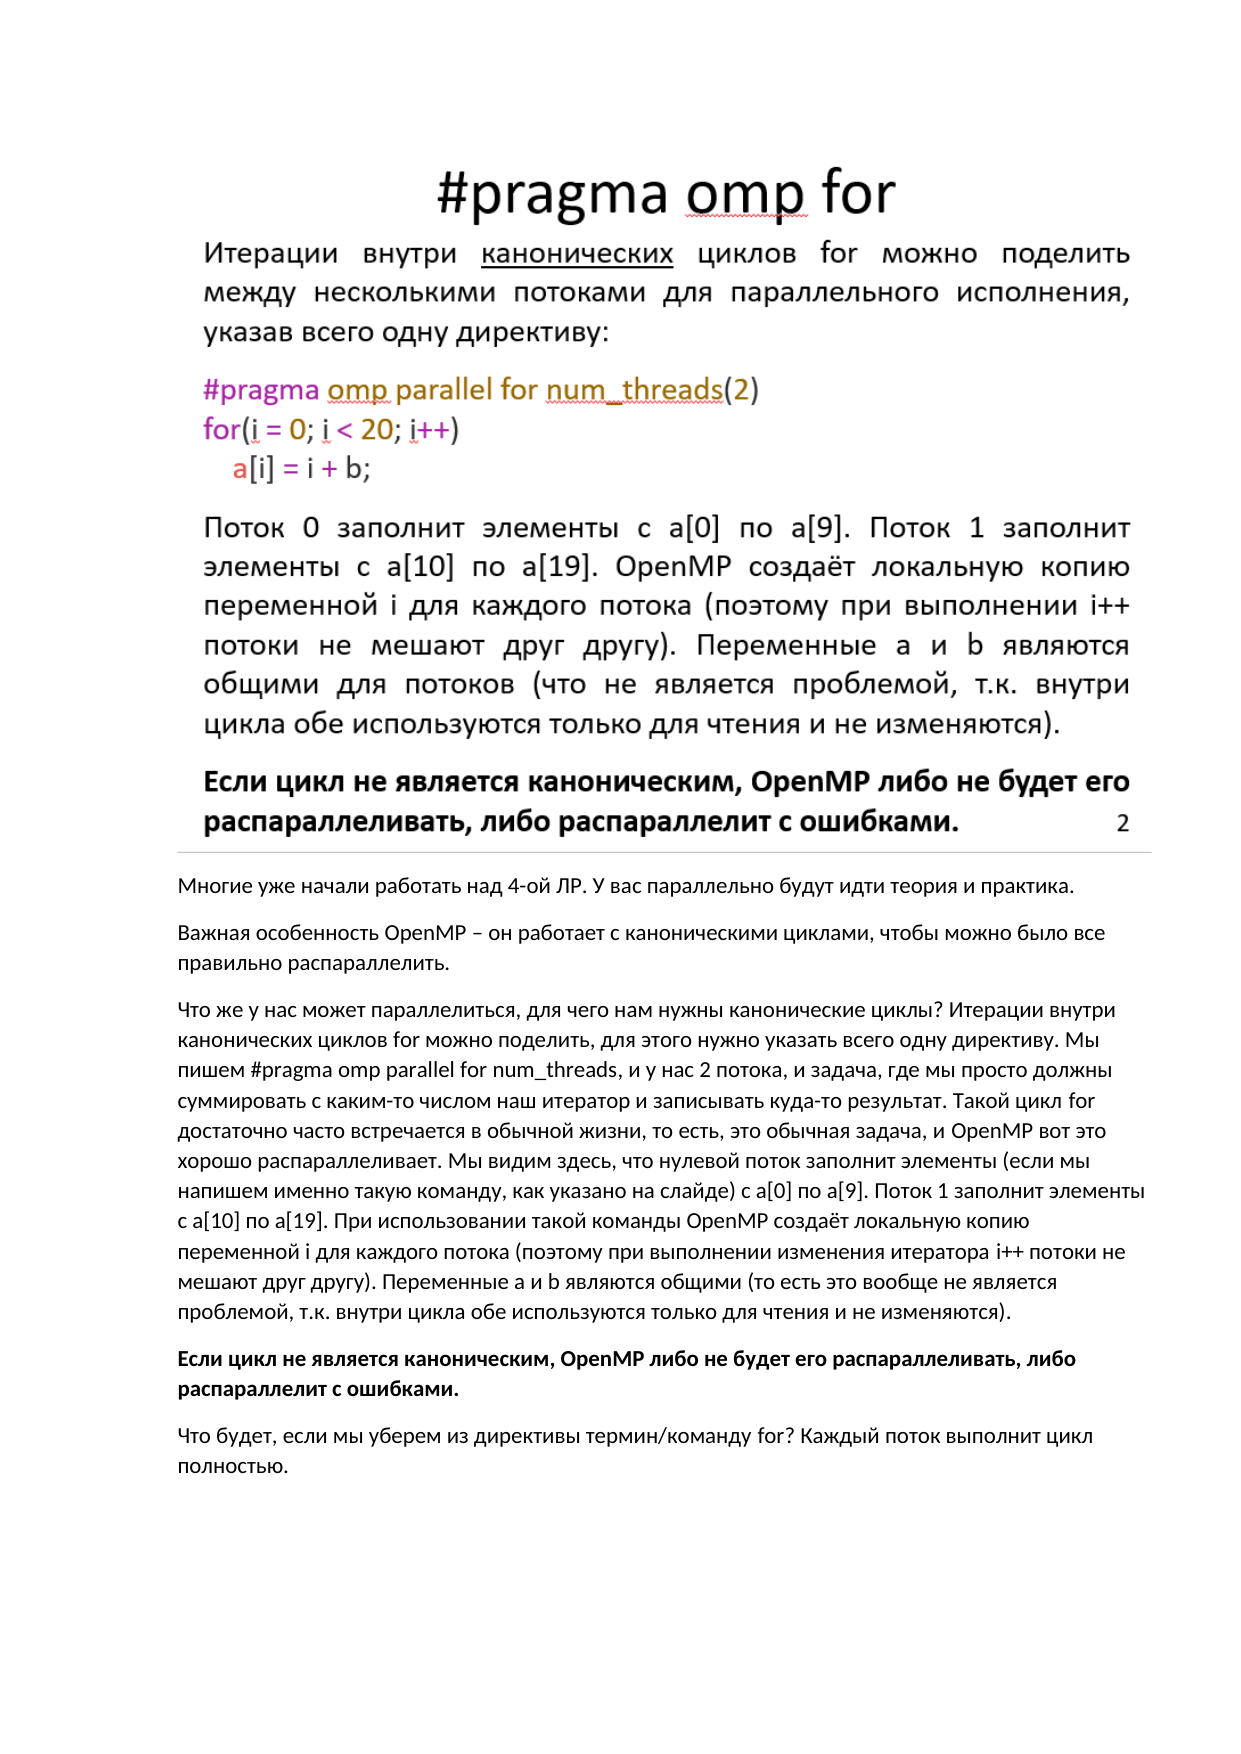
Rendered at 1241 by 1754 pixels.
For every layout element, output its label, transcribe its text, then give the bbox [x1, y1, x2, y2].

text Многие уже начали работать над 4-ой ЛР. У вас параллельно будут идти теория и практика. [177, 871, 1152, 899]
text Что же у нас может параллелиться, для чего нам нужны канонические циклы? Итерации внутри канонических циклов for можно поделить, для этого нужно указать всего одну директиву. Мы пишем #pragma omp parallel for num_threads, и у нас 2 потока, и задача, где мы просто должны суммировать с каким-то числом наш итератор и записывать куда-то результат. Такой цикл for достаточно часто встречается в обычной жизни, то есть, это обычная задача, и OpenMP вот это хорошо распараллеливает. Мы видим здесь, что нулевой поток заполнит элементы (если мы напишем именно такую команду, как указано на слайде) c a[0] по a[9]. Поток 1 заполнит элементы c a[10] по a[19]. При использовании такой команды ОpenMP создаёт локальную копию переменной i для каждого потока (поэтому при выполнении изменения итератора i++ потоки не мешают друг другу). Переменные a и b являются общими (то есть это вообще не является проблемой, т.к. внутри цикла обе используются только для чтения и не изменяются). [177, 995, 1152, 1325]
text Если цикл не является каноническим, OpenMP либо не будет его распараллеливать, либо распараллелит с ошибками. [177, 1344, 1152, 1402]
text Что будет, если мы уберем из директивы термин/команду for? Каждый поток выполнит цикл полностью. [177, 1421, 1152, 1479]
picture [177, 118, 1152, 853]
text Важная особенность OpenMP – он работает с каноническими циклами, чтобы можно было все правильно распараллелить. [177, 918, 1152, 976]
